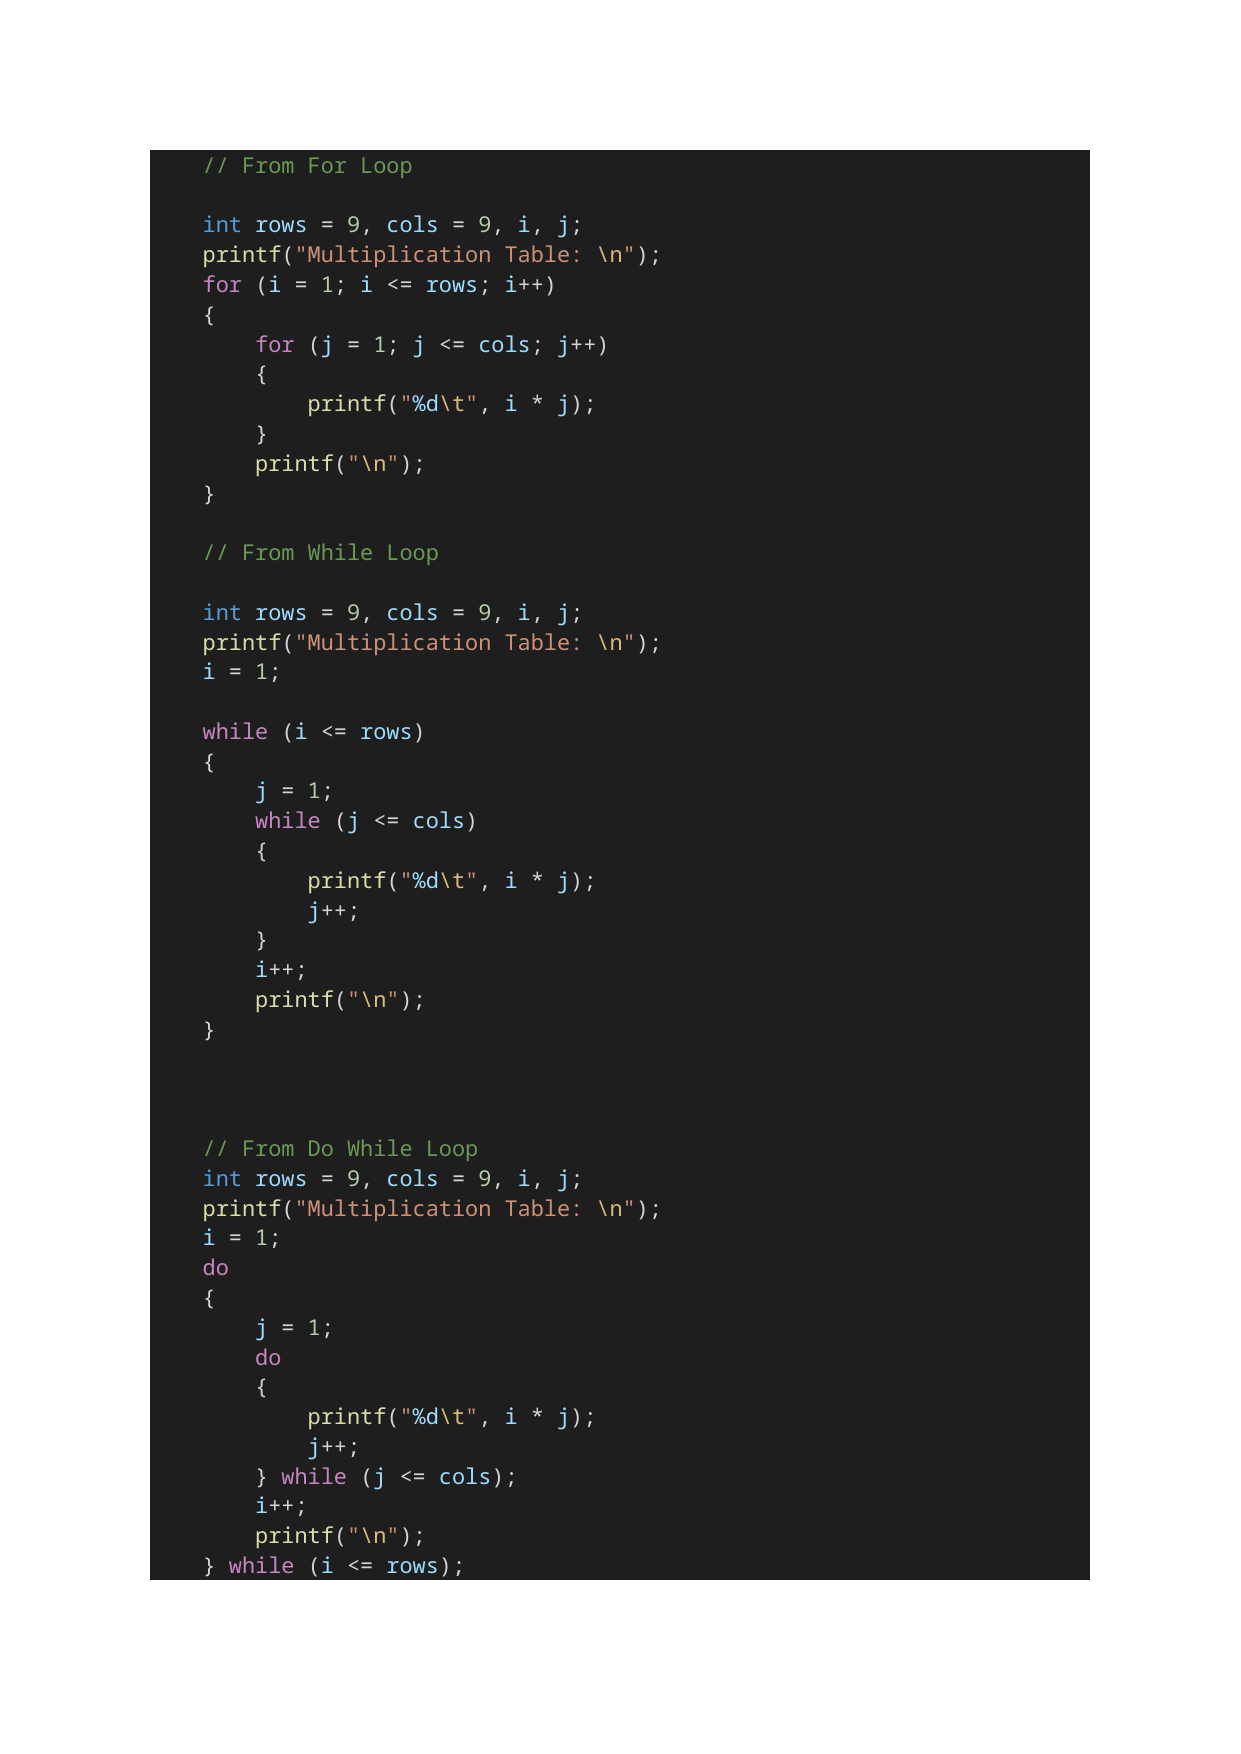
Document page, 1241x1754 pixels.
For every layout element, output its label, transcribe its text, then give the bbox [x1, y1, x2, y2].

text printf("\n"); [150, 1520, 1090, 1550]
text printf("\n"); [150, 984, 1090, 1014]
text printf("\n"); [150, 448, 1090, 478]
text for (j = 1; j <= cols; j++) [150, 329, 1090, 358]
text } while (j <= cols); [150, 1461, 1090, 1491]
text // From While Loop [150, 537, 1090, 567]
text do [150, 1342, 1090, 1371]
text do [150, 1252, 1090, 1282]
text printf("%d\t", i * j); [150, 865, 1090, 895]
text { [150, 746, 1090, 776]
text i++; [150, 954, 1090, 984]
text // From For Loop [150, 150, 1090, 209]
text j++; [150, 895, 1090, 924]
text int rows = 9, cols = 9, i, j; [150, 209, 1090, 239]
text } while (i <= rows); [150, 1550, 1090, 1580]
text printf("Multiplication Table: \n"); [150, 627, 1090, 656]
text } [150, 1014, 1090, 1044]
text i++; [150, 1491, 1090, 1520]
text { [150, 358, 1090, 388]
text { [150, 1282, 1090, 1312]
text printf("%d\t", i * j); [150, 388, 1090, 418]
text i = 1; [150, 1222, 1090, 1252]
text int rows = 9, cols = 9, i, j; [150, 1163, 1090, 1193]
text printf("Multiplication Table: \n"); [150, 239, 1090, 269]
text } [150, 478, 1090, 507]
text while (j <= cols) [150, 805, 1090, 835]
text j = 1; [150, 1312, 1090, 1342]
text { [150, 835, 1090, 865]
text i = 1; [150, 656, 1090, 686]
text } [150, 924, 1090, 954]
text while (i <= rows) [150, 716, 1090, 746]
text printf("Multiplication Table: \n"); [150, 1193, 1090, 1222]
text { [150, 299, 1090, 329]
text printf("%d\t", i * j); [150, 1401, 1090, 1431]
text } [150, 418, 1090, 448]
text for (i = 1; i <= rows; i++) [150, 269, 1090, 299]
text { [150, 1371, 1090, 1401]
text int rows = 9, cols = 9, i, j; [150, 597, 1090, 627]
text // From Do While Loop [150, 1133, 1090, 1163]
text j = 1; [150, 776, 1090, 805]
text j++; [150, 1431, 1090, 1461]
